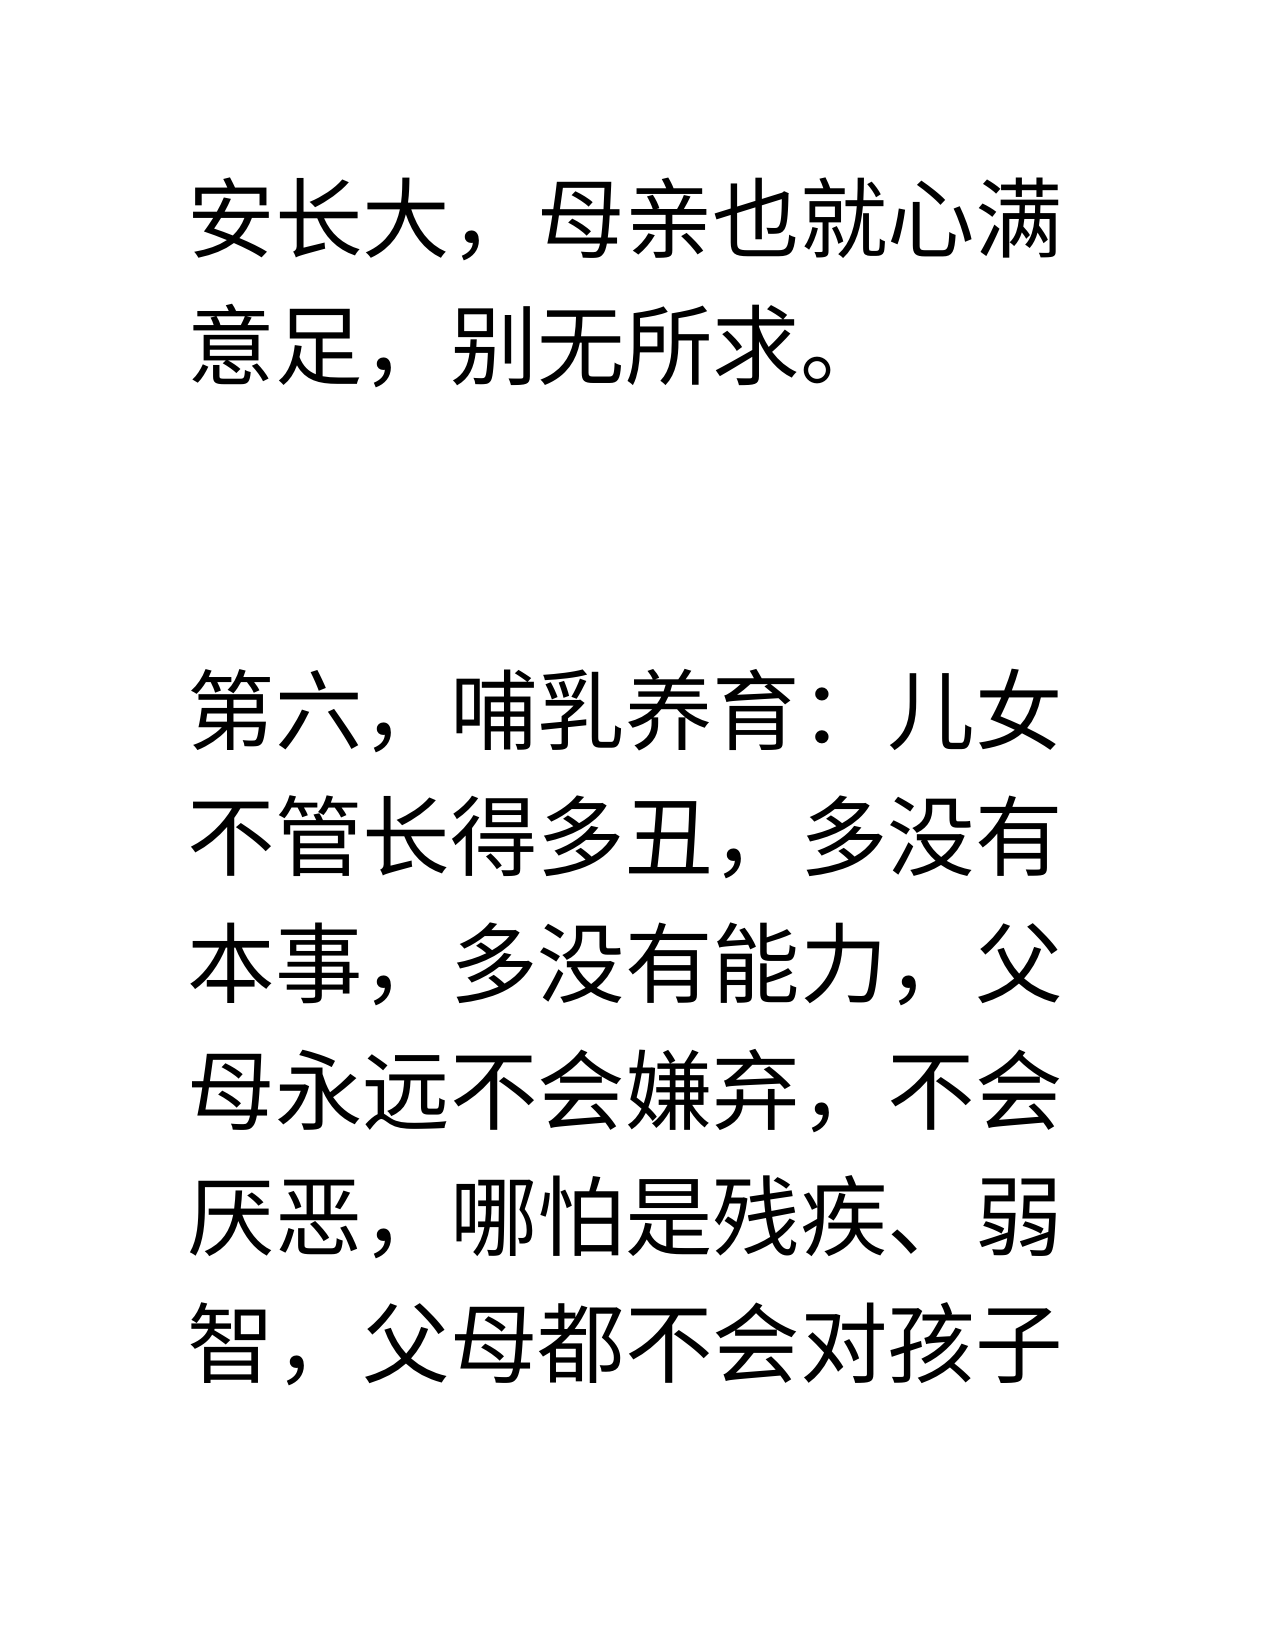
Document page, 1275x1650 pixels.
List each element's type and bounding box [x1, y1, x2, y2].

text [187, 150, 1087, 403]
text [187, 642, 1087, 1402]
